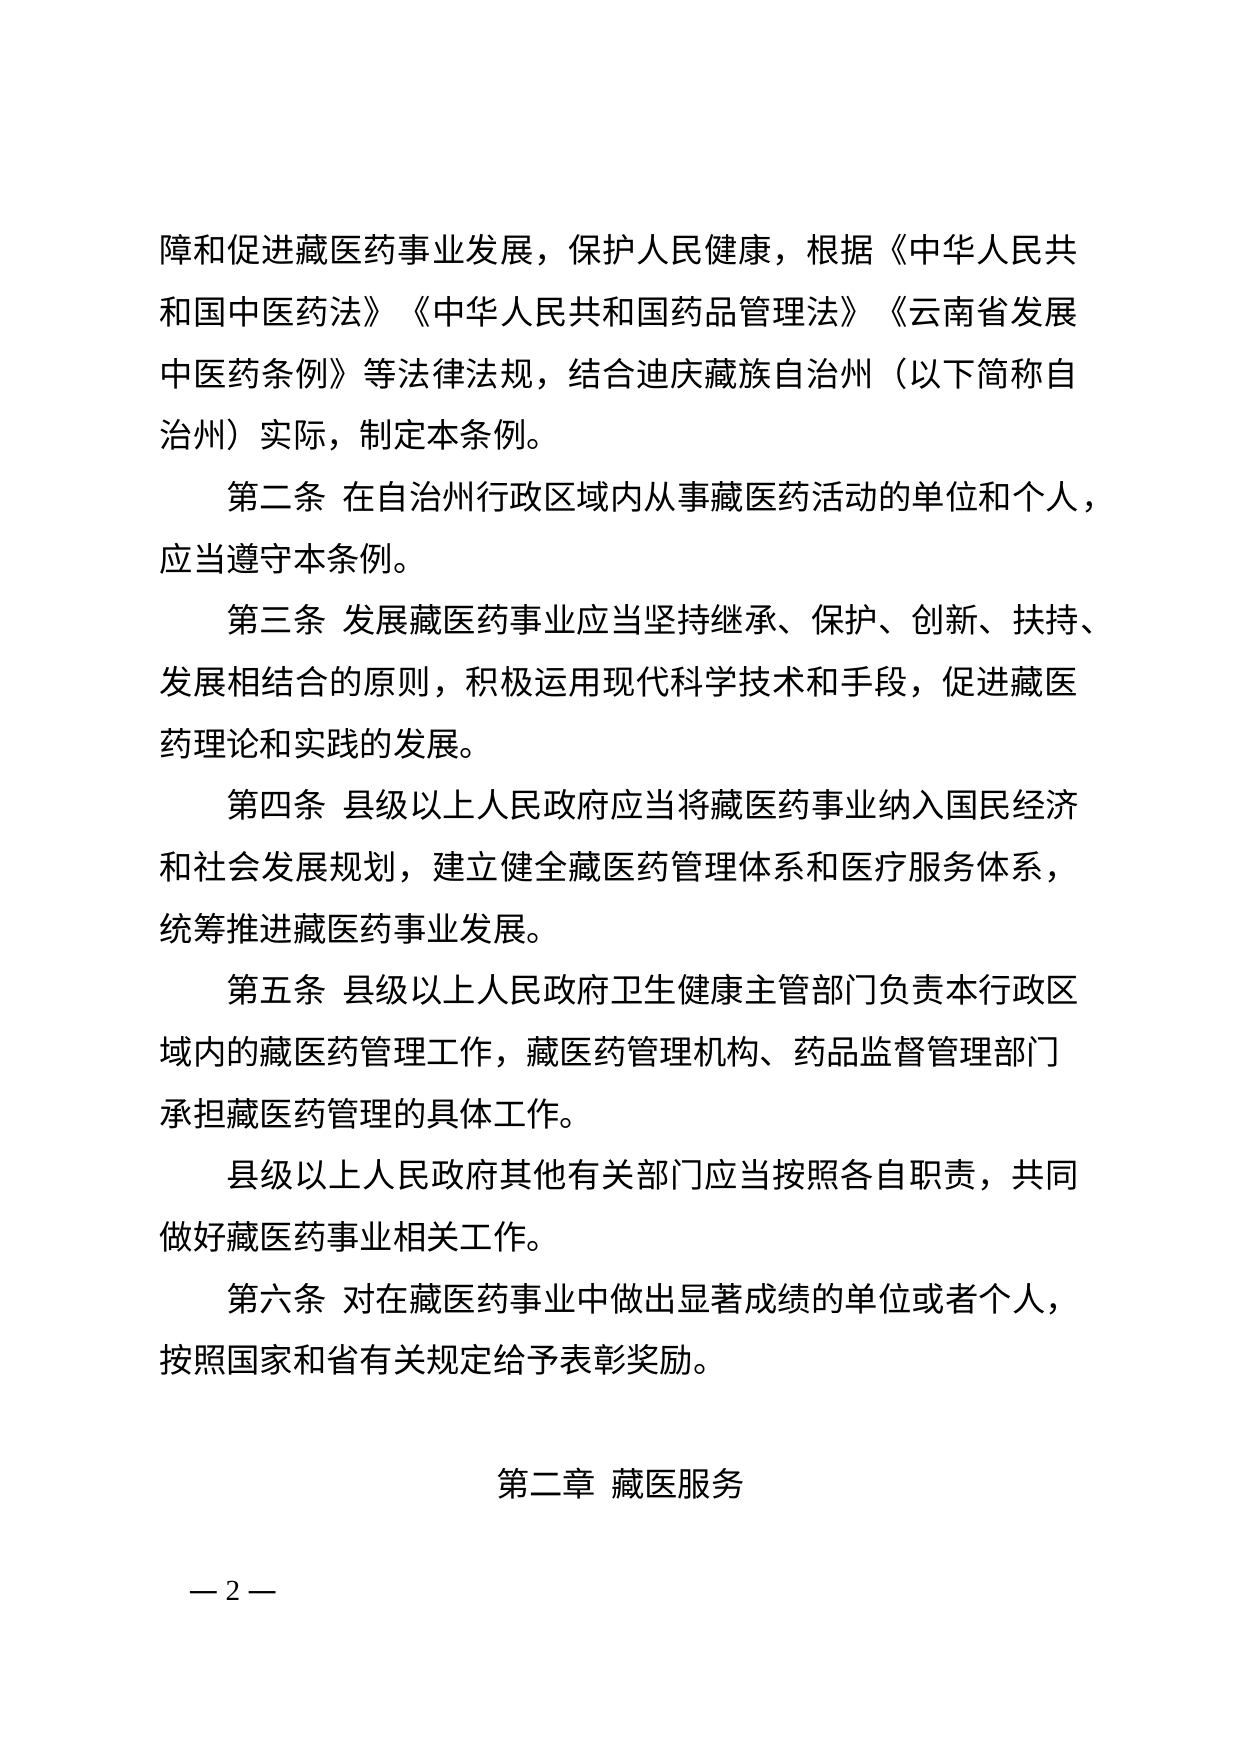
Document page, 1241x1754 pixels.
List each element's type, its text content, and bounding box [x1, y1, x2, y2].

text 第三条 发展藏医药事业应当坚持继承、保护、创新、扶持、发展相结合的原则，积极运用现代科学技术和手段，促进藏医药理论和实践的发展。 [159, 584, 1081, 769]
text 第二条 在自治州行政区域内从事藏医药活动的单位和个人，应当遵守本条例。 [159, 460, 1081, 584]
text 县级以上人民政府其他有关部门应当按照各自职责，共同做好藏医药事业相关工作。 [159, 1139, 1081, 1262]
text 第二章 藏医服务 [159, 1447, 1081, 1509]
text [159, 214, 1081, 460]
text 承担藏医药管理的具体工作。 [159, 1077, 1081, 1139]
text 第五条 县级以上人民政府卫生健康主管部门负责本行政区域内的藏医药管理工作，藏医药管理机构、药品监督管理部门 [159, 954, 1081, 1077]
text 第六条 对在藏医药事业中做出显著成绩的单位或者个人，按照国家和省有关规定给予表彰奖励。 [159, 1262, 1081, 1385]
text 第四条 县级以上人民政府应当将藏医药事业纳入国民经济和社会发展规划，建立健全藏医药管理体系和医疗服务体系，统筹推进藏医药事业发展。 [159, 769, 1081, 954]
